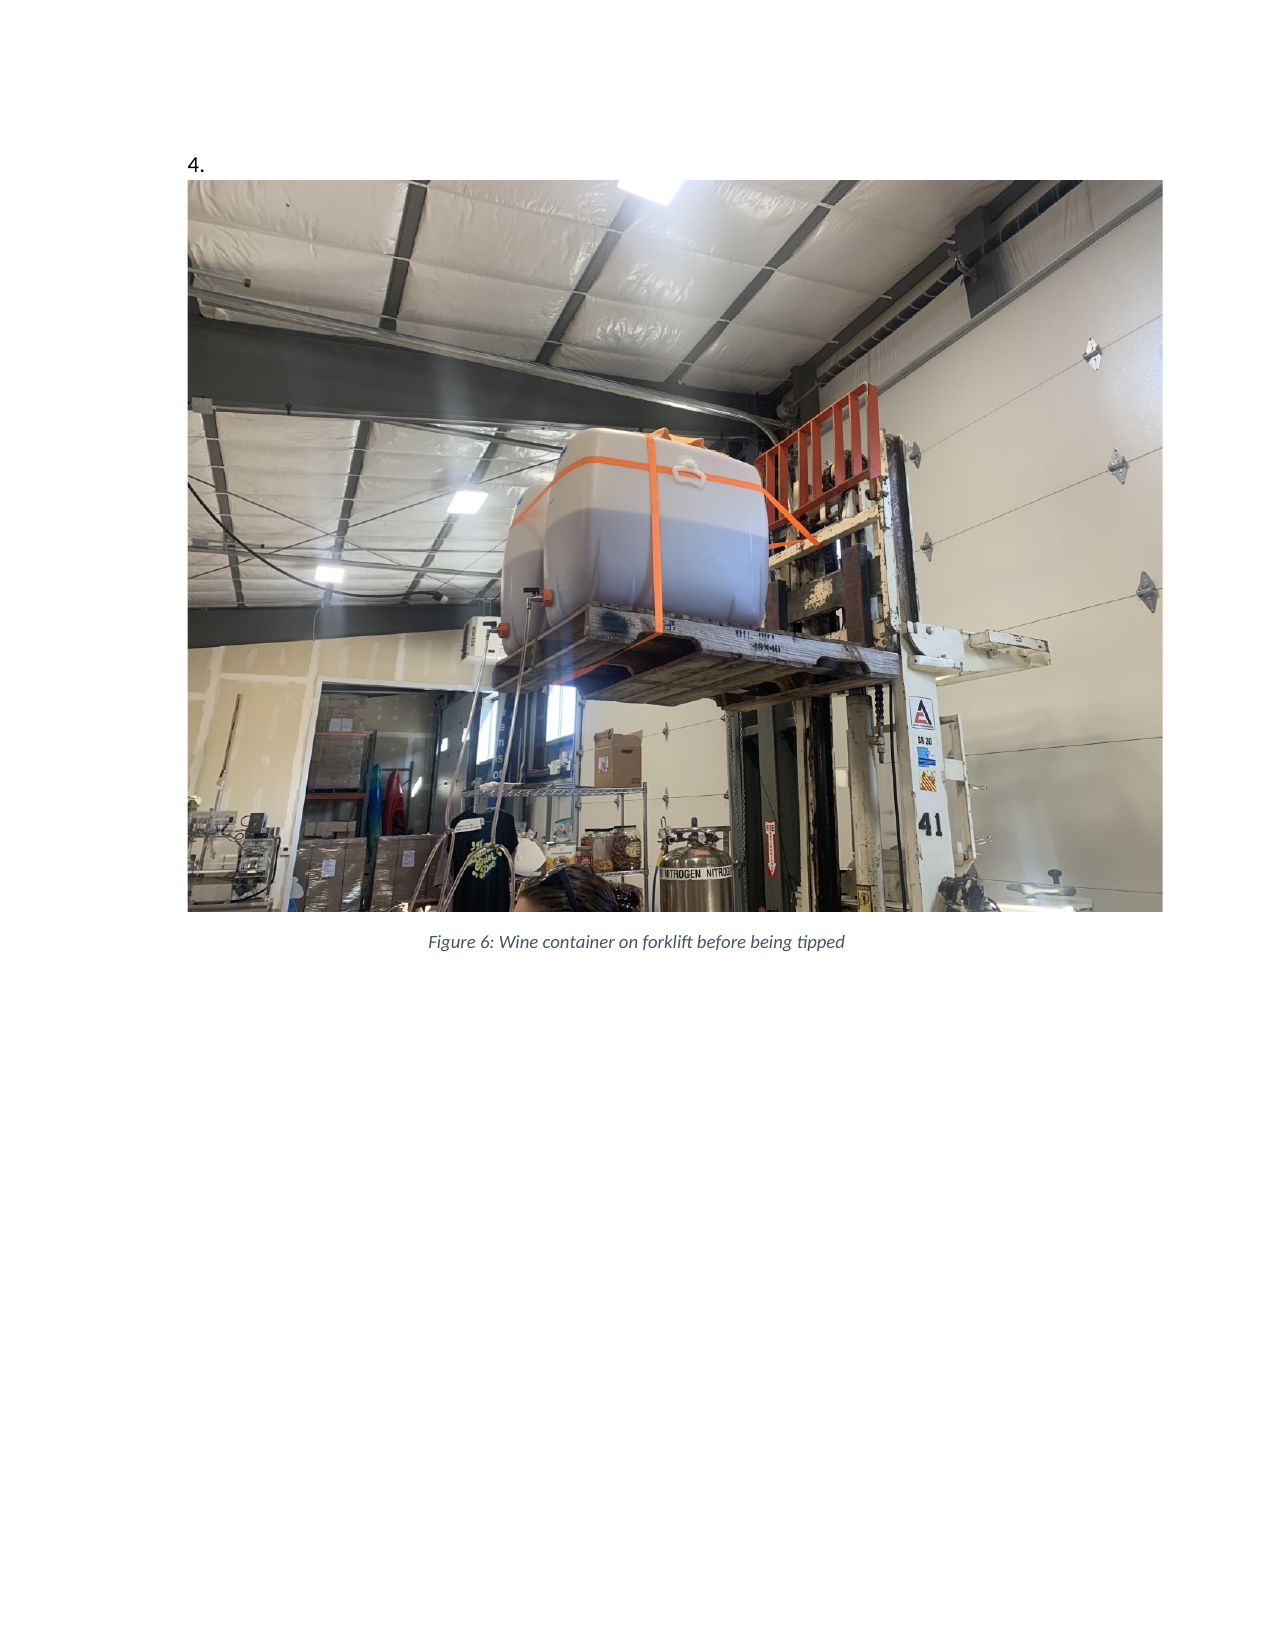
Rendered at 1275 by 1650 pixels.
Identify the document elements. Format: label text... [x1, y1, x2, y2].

picture [187, 180, 1163, 912]
text Figure 6: Wine container on forklift before being tipped [150, 930, 1125, 953]
